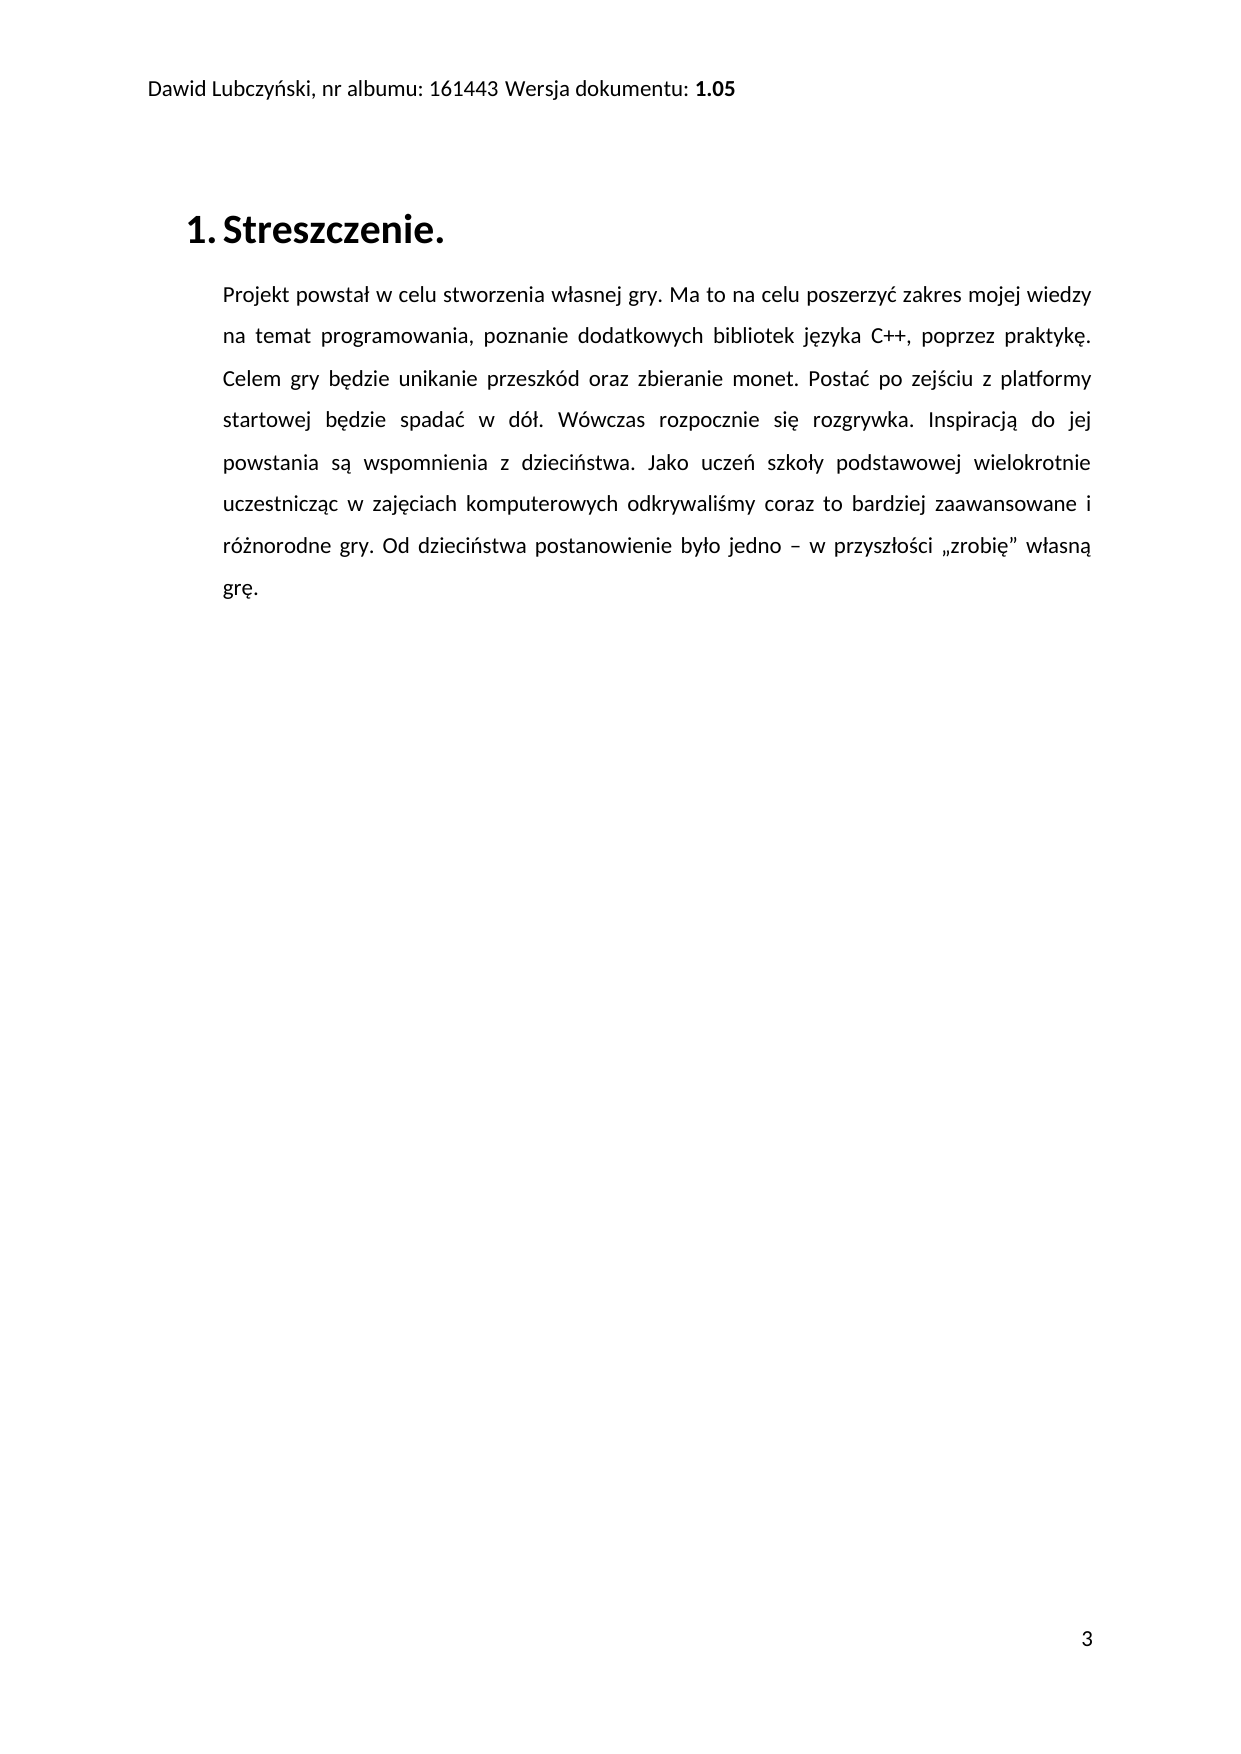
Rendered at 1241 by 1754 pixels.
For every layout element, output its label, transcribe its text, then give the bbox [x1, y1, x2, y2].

list Projekt powstał w celu stworzenia własnej gry. Ma to na celu poszerzyć zakres mojej wiedzy na temat programowania, poznanie dodatkowych bibliotek języka C++, poprzez praktykę. Celem gry będzie unikanie przeszkód oraz zbieranie monet. Postać po zejściu z platformy startowej będzie spadać w dół. Wówczas rozpocznie się rozgrywka. Inspiracją do jej powstania są wspomnienia z dzieciństwa. Jako uczeń szkoły podstawowej wielokrotnie uczestnicząc w zajęciach komputerowych odkrywaliśmy coraz to bardziej zaawansowane i różnorodne gry. Od dzieciństwa postanowienie było jedno – w przyszłości „zrobię” własną grę. [223, 280, 1093, 602]
list Streszczenie. [185, 203, 1093, 254]
